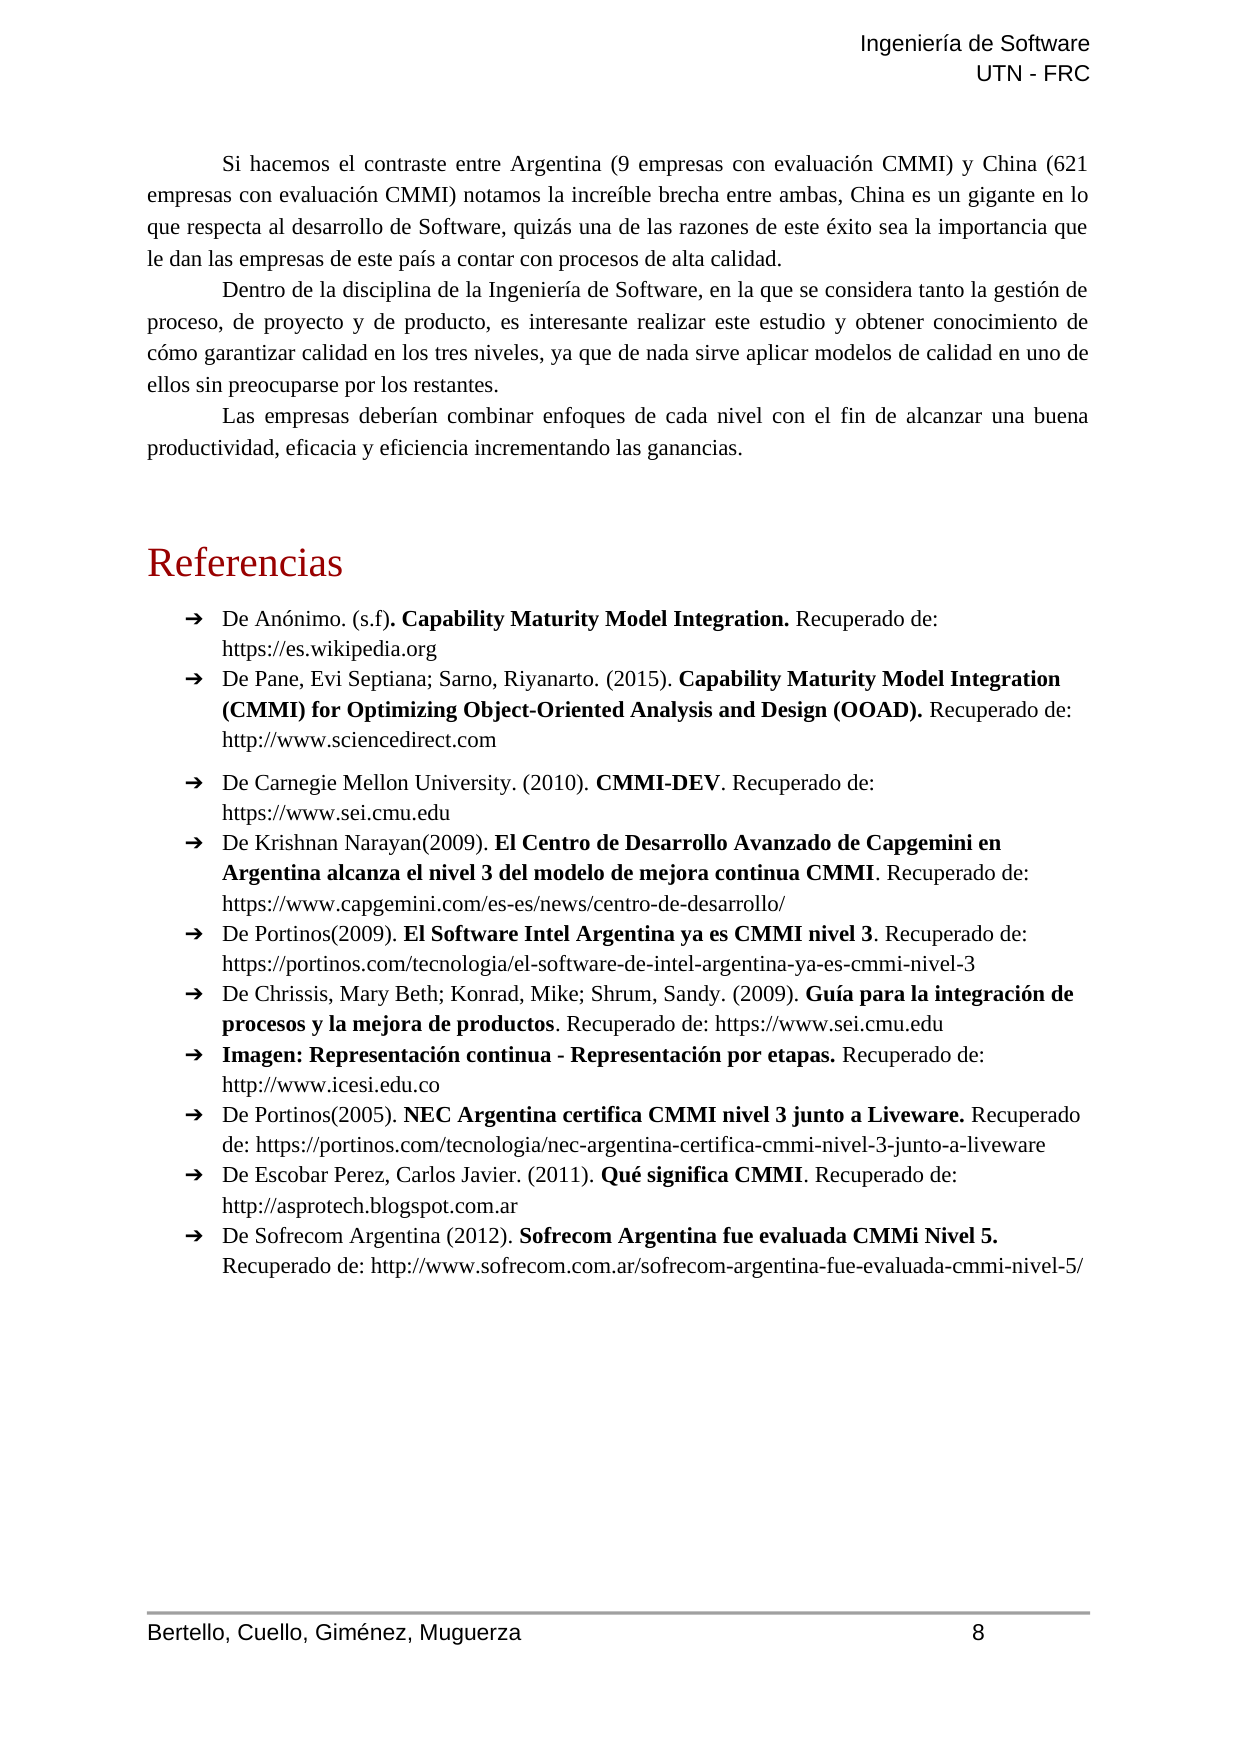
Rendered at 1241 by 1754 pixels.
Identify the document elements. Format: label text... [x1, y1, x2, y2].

subtitle De Anónimo. (s.f). Capability Maturity Model Integration. Recuperado de: https://es.wikipedia.org [184, 605, 1090, 662]
list De Portinos(2005). NEC Argentina certifica CMMI nivel 3 junto a Liveware. Recuperado de: https://portinos.com/tecnologia/nec-argentina-certifica-cmmi-nivel-3-junto-a-liveware [184, 1101, 1090, 1158]
list De Krishnan Narayan(2009). El Centro de Desarrollo Avanzado de Capgemini en Argentina alcanza el nivel 3 del modelo de mejora continua CMMI. Recuperado de: https://www.capgemini.com/es-es/news/centro-de-desarrollo/ [184, 829, 1090, 916]
list De Chrissis, Mary Beth; Konrad, Mike; Shrum, Sandy. (2009). Guía para la integración de procesos y la mejora de productos. Recuperado de: https://www.sei.cmu.edu [184, 980, 1090, 1037]
list De Escobar Perez, Carlos Javier. (2011). Qué significa CMMI. Recuperado de: http://asprotech.blogspot.com.ar [184, 1162, 1090, 1218]
list De Portinos(2009). El Software Intel Argentina ya es CMMI nivel 3. Recuperado de: https://portinos.com/tecnologia/el-software-de-intel-argentina-ya-es-cmmi-nivel-3 [184, 920, 1090, 976]
text Si hacemos el contraste entre Argentina (9 empresas con evaluación CMMI) y China (621 empresas con evaluación CMMI) notamos la increíble brecha entre ambas, China es un gigante en lo que respecta al desarrollo de Software, quizás una de las razones de este éxito sea la importancia que le dan las empresas de este país a contar con procesos de alta calidad. [147, 150, 1090, 271]
subtitle Referencias [147, 537, 1090, 585]
list De Sofrecom Argentina (2012). Sofrecom Argentina fue evaluada CMMi Nivel 5. Recuperado de: http://www.sofrecom.com.ar/sofrecom-argentina-fue-evaluada-cmmi-nivel-5/ [184, 1222, 1090, 1279]
text Las empresas deberían combinar enfoques de cada nivel con el fin de alcanzar una buena productividad, eficacia y eficiencia incrementando las ganancias. [147, 402, 1090, 460]
list De Carnegie Mellon University. (2010). CMMI-DEV. Recuperado de: https://www.sei.cmu.edu [184, 769, 1090, 825]
subtitle De Pane, Evi Septiana; Sarno, Riyanarto. (2015). Capability Maturity Model Integration (CMMI) for Optimizing Object-Oriented Analysis and Design (OOAD). Recuperado de: http://www.sciencedirect.com [184, 666, 1090, 752]
list Imagen: Representación continua - Representación por etapas. Recuperado de: http://www.icesi.edu.co [184, 1041, 1090, 1097]
text Dentro de la disciplina de la Ingeniería de Software, en la que se considera tanto la gestión de proceso, de proyecto y de producto, es interesante realizar este estudio y obtener conocimiento de cómo garantizar calidad en los tres niveles, ya que de nada sirve aplicar modelos de calidad en uno de ellos sin preocuparse por los restantes. [147, 276, 1090, 397]
